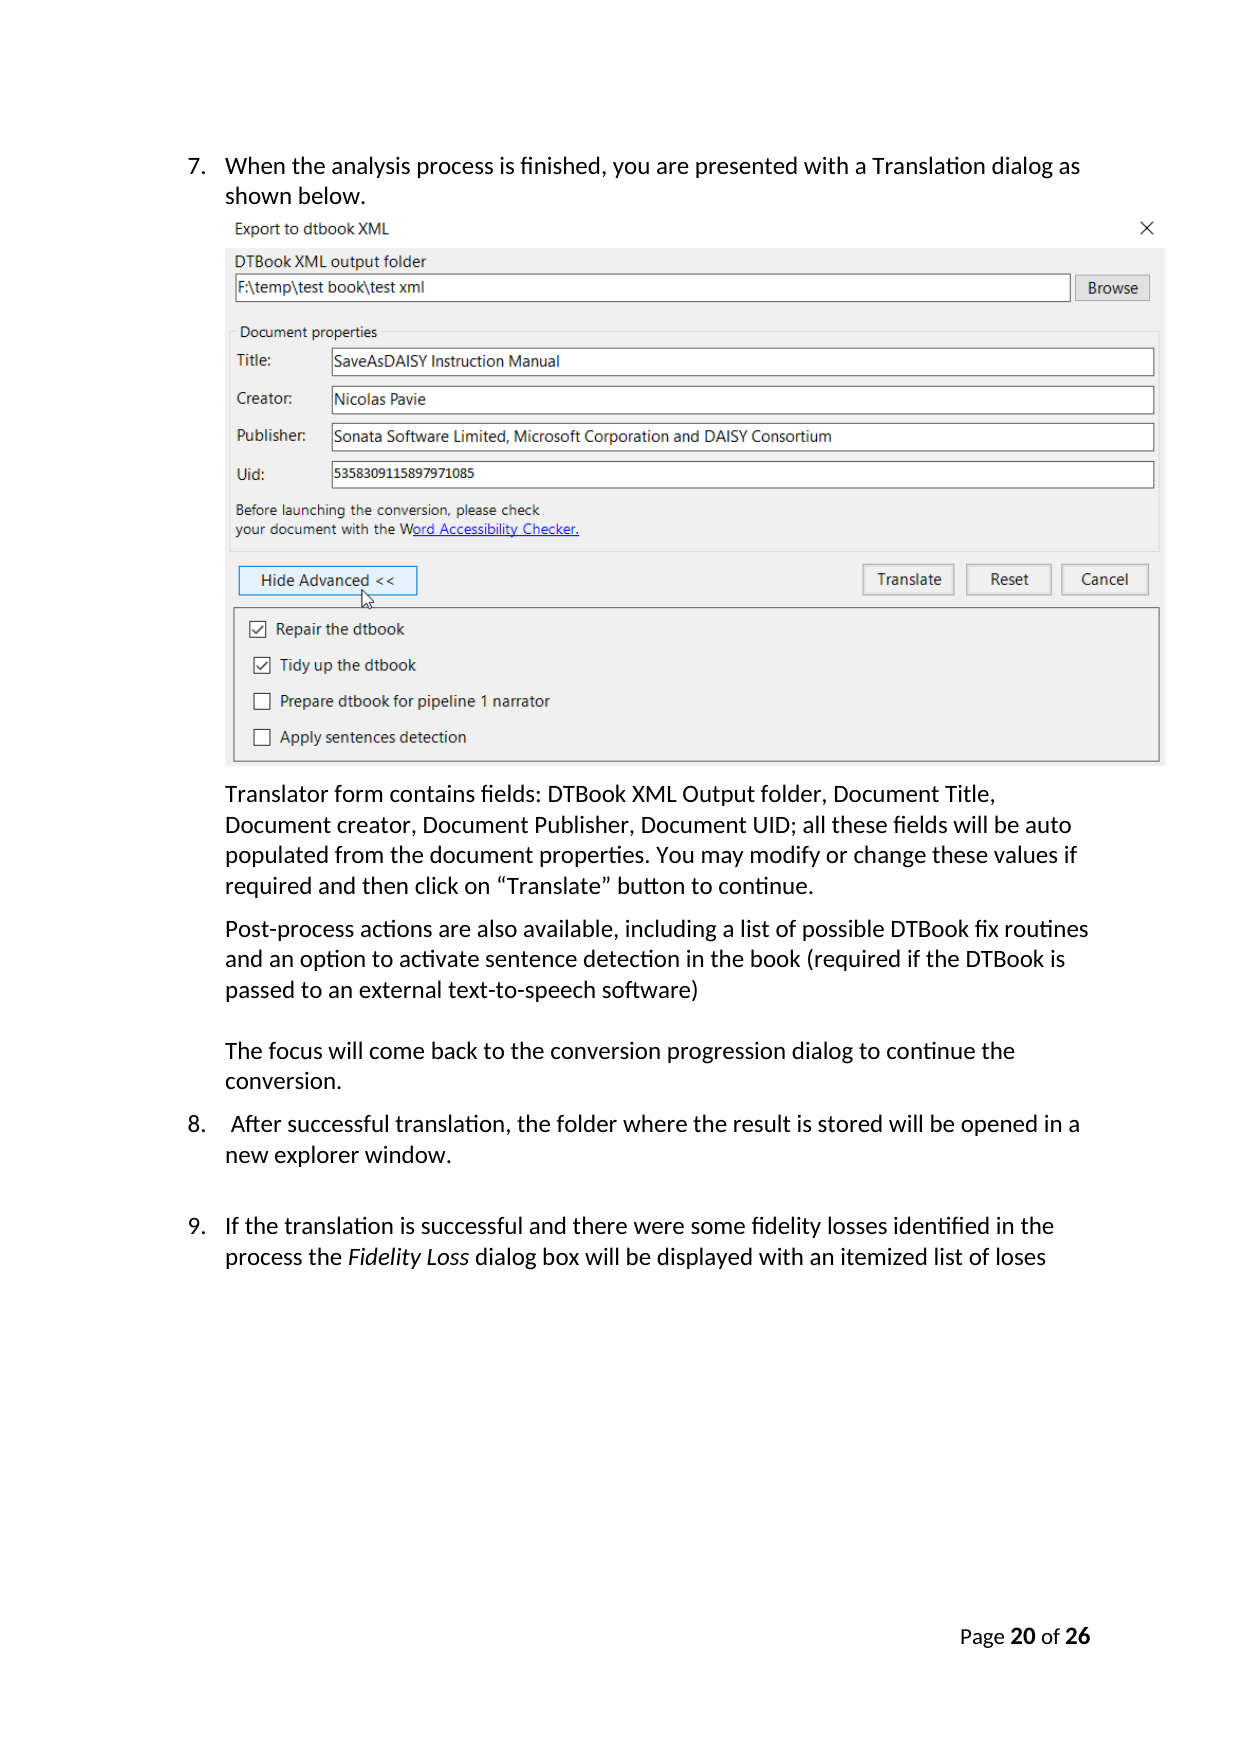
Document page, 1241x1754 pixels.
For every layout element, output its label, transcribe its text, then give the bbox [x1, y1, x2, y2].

picture [225, 211, 1166, 766]
list Post-process actions are also available, including a list of possible DTBook fix routines and an option to activate sentence detection in the book (required if the DTBook is passed to an external text-to-speech software) The focus will come back to the conversion progression dialog to continue the conversion. [225, 913, 1090, 1096]
list After successful translation, the folder where the result is stored will be opened in a new explorer window. [187, 1108, 1090, 1198]
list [187, 1210, 1090, 1271]
list Translator form contains fields: DTBook XML Output folder, Document Title, Document creator, Document Publisher, Document UID; all these fields will be auto populated from the document properties. You may modify or change these values if required and then click on “Translate” button to continue. [225, 778, 1090, 900]
